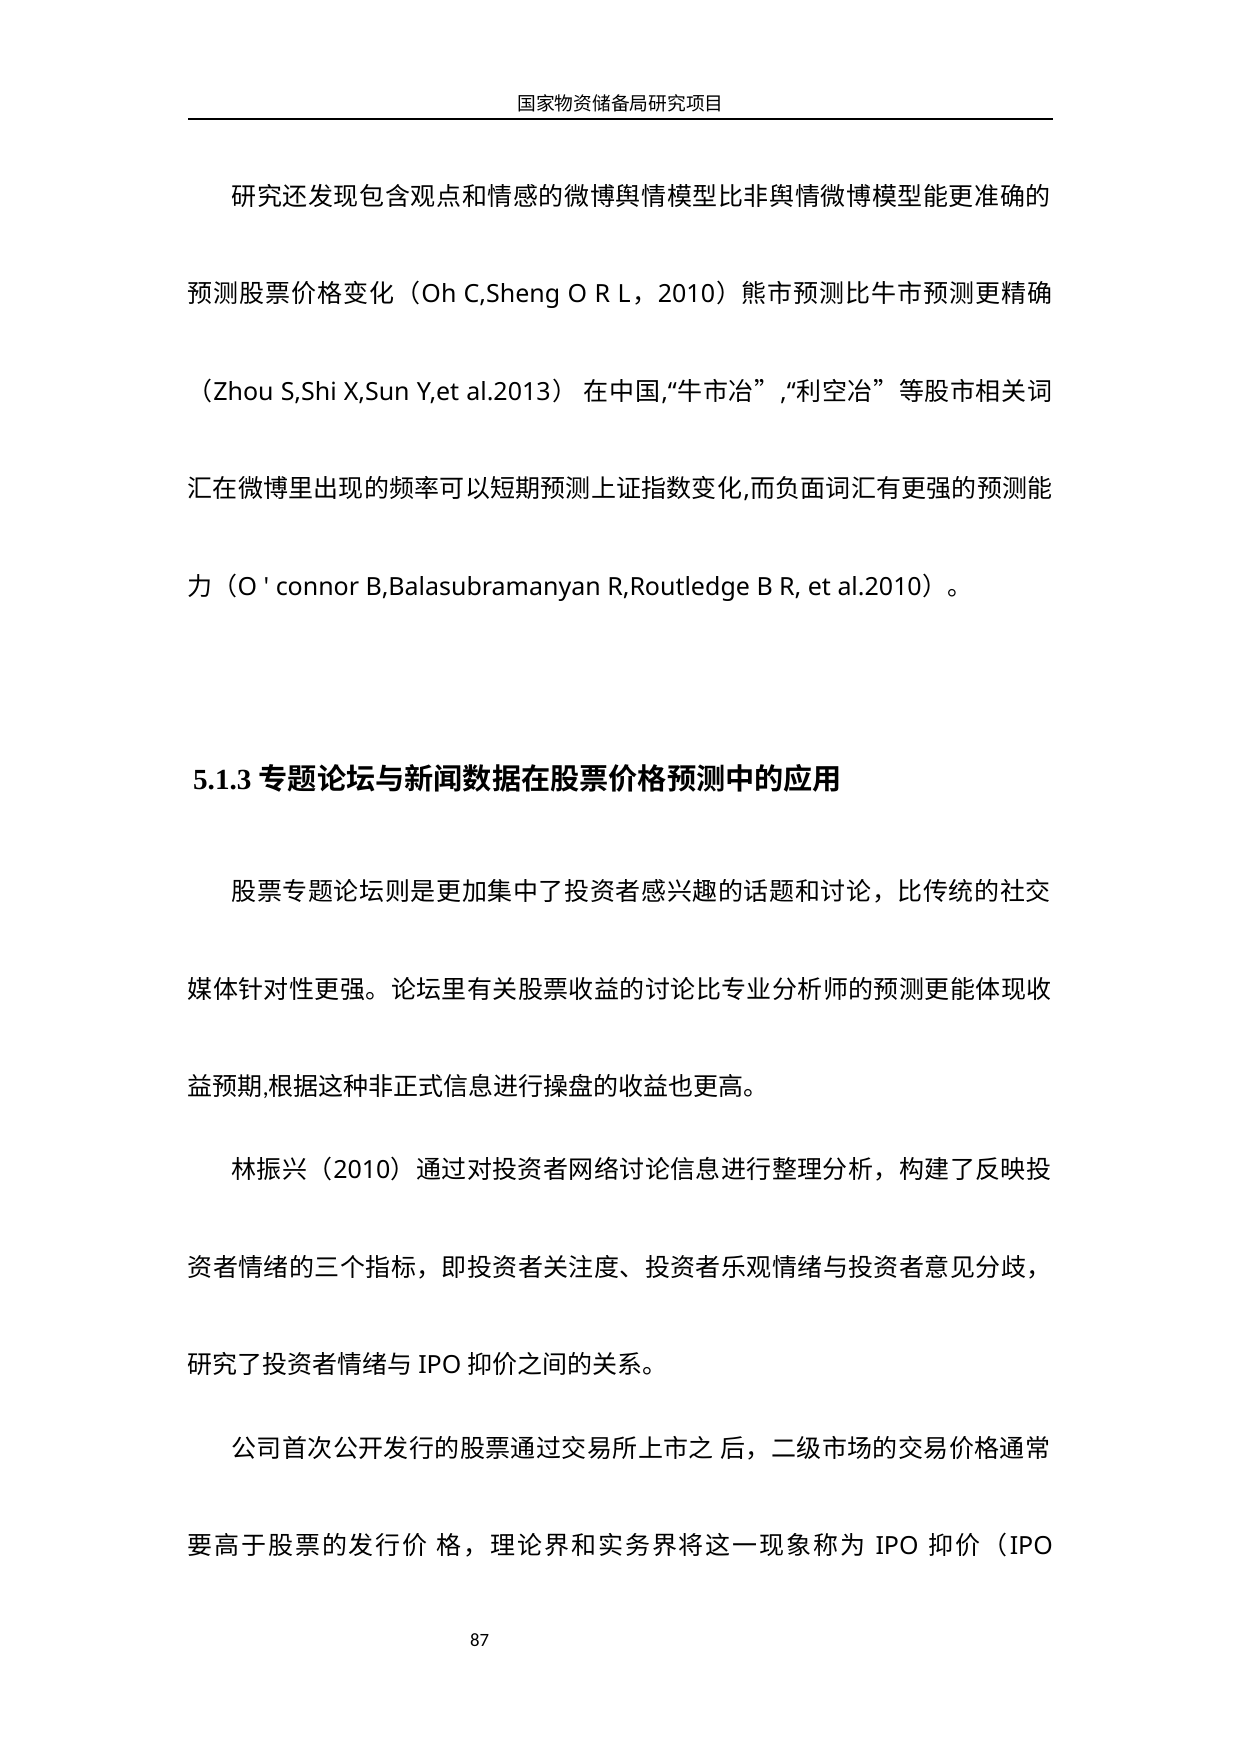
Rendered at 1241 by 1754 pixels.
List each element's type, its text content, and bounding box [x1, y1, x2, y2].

list 股票专题论坛则是更加集中了投资者感兴趣的话题和讨论，比传统的社交媒体针对性更强。论坛里有关股票收益的讨论比专业分析师的预测更能体现收益预期,根据这种非正式信息进行操盘的收益也更高。 [187, 857, 1053, 1117]
subtitle 5.1.3 专题论坛与新闻数据在股票价格预测中的应用 [193, 744, 1053, 809]
list 林振兴（2010）通过对投资者网络讨论信息进行整理分析，构建了反映投资者情绪的三个指标，即投资者关注度、投资者乐观情绪与投资者意见分歧，研究了投资者情绪与 IPO 抑价之间的关系。 [187, 1136, 1053, 1396]
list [187, 1414, 1053, 1576]
list 研究还发现包含观点和情感的微博舆情模型比非舆情微博模型能更准确的预测股票价格变化（Oh C,Sheng O R L，2010）熊市预测比牛市预测更精确（Zhou S,Shi X,Sun Y,et al.2013） 在中国,“牛市冶”,“利空冶”等股市相关词汇在微博里出现的频率可以短期预测上证指数变化,而负面词汇有更强的预测能力（O ' connor B,Balasubramanyan R,Routledge B R, et al.2010）。 [187, 162, 1053, 617]
